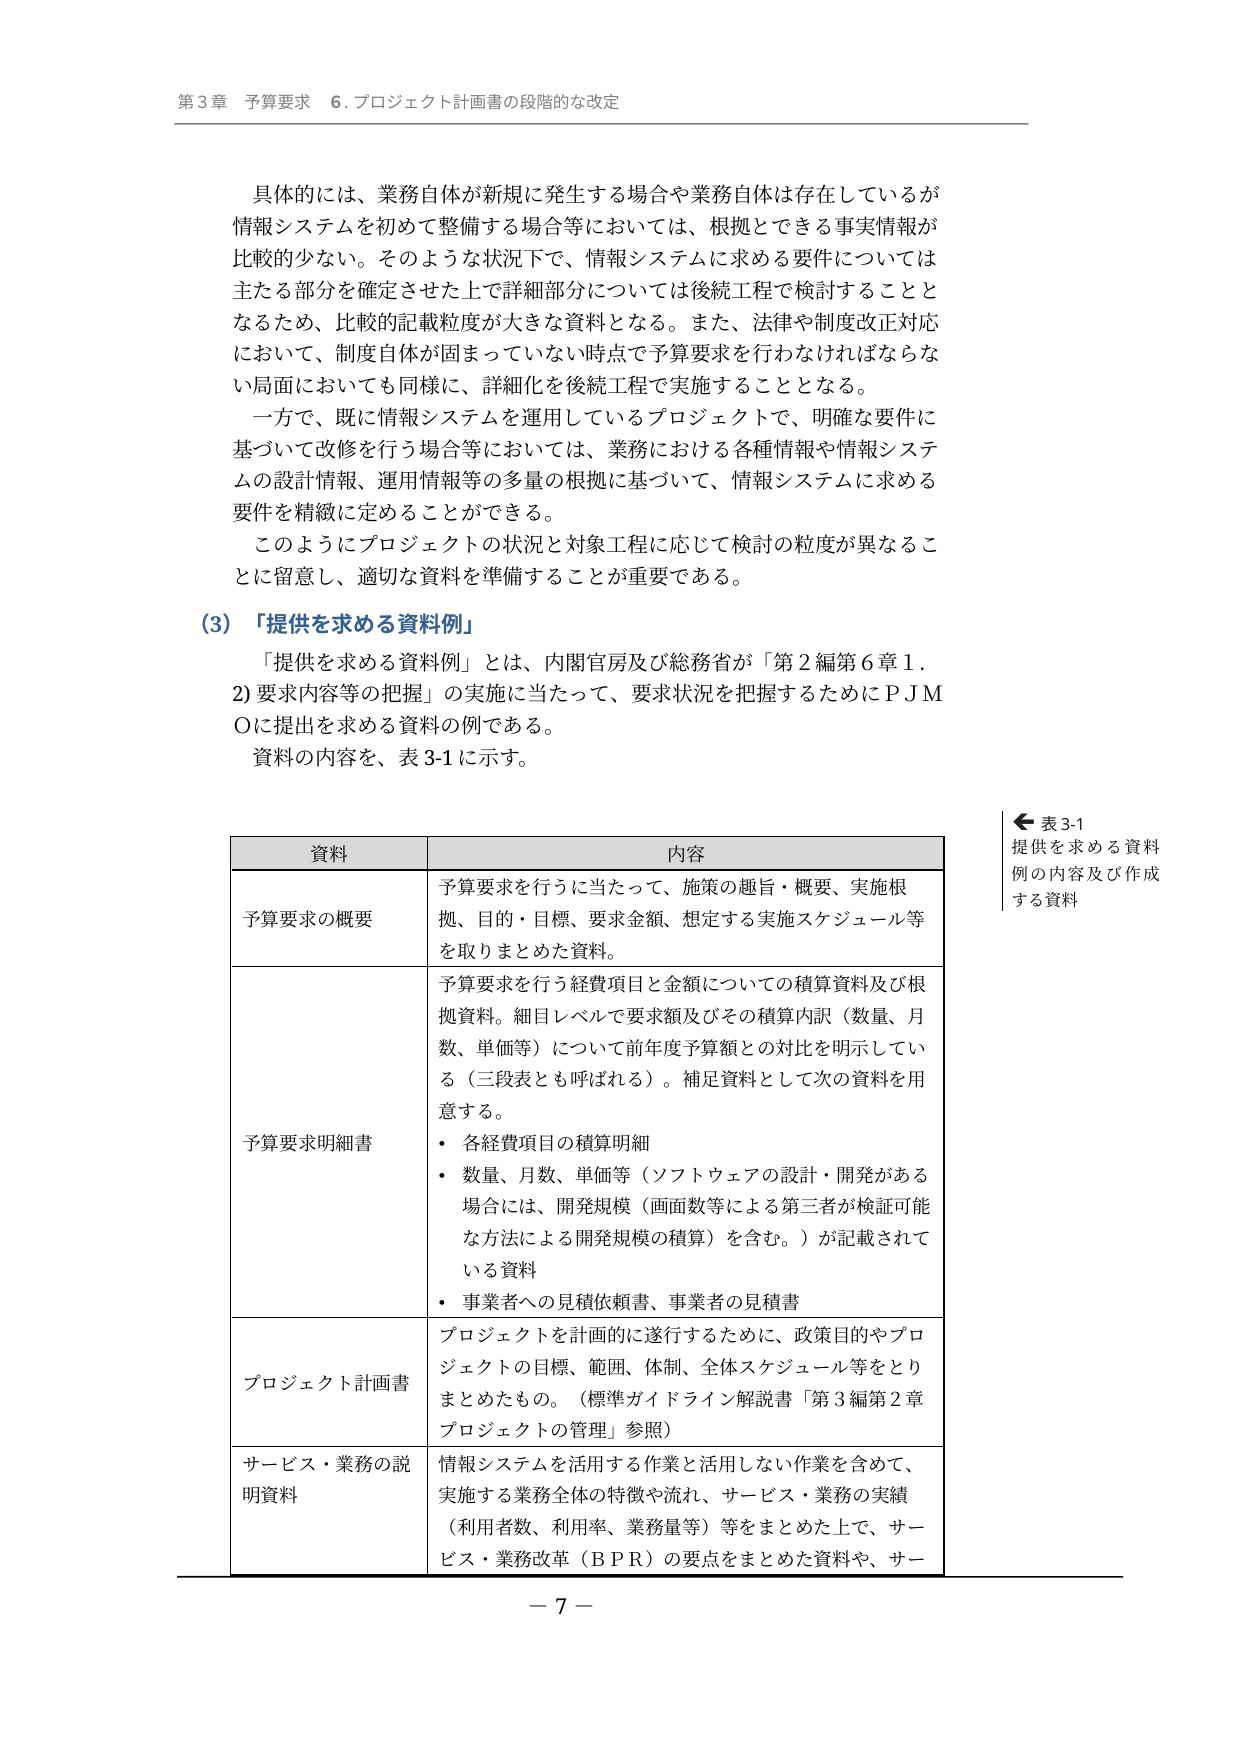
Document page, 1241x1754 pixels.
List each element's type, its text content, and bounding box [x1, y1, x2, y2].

text 「提供を求める資料例」とは、内閣官房及び総務省が「第２編第６章１．2) 要求内容等の把握」の実施に当たって、要求状況を把握するためにＰＪＭＯに提出を求める資料の例である。 [232, 645, 945, 740]
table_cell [428, 1447, 943, 1574]
table_cell 予算要求を行うに当たって、施策の趣旨・概要、実施根拠、目的・目標、要求金額、想定する実施スケジュール等を取りまとめた資料。 [428, 871, 943, 966]
table_cell 予算要求を行う経費項目と金額についての積算資料及び根拠資料。細目レベルで要求額及びその積算内訳（数量、月数、単価等）について前年度予算額との対比を明示している（三段表とも呼ばれる）。補足資料として次の資料を用意する。 各経費項目の積算明細 数量、月数、単価等（ソフトウェアの設計・開発がある場合には、開発規模（画面数等による第三者が検証可能な方法による開発規模の積算）を含む。）が記載されている資料 事業者への見積依頼書、事業者の見積書 [428, 967, 943, 1317]
text このようにプロジェクトの状況と対象工程に応じて検討の粒度が異なることに留意し、適切な資料を準備することが重要である。 [232, 527, 945, 591]
table_cell 予算要求の概要 [231, 870, 427, 966]
text 資料の内容を、表3-1に示す。 [232, 740, 945, 772]
text 具体的には、業務自体が新規に発生する場合や業務自体は存在しているが情報システムを初めて整備する場合等においては、根拠とできる事実情報が比較的少ない。そのような状況下で、情報システムに求める要件については主たる部分を確定させた上で詳細部分については後続工程で検討することとなるため、比較的記載粒度が大きな資料となる。また、法律や制度改正対応において、制度自体が固まっていない時点で予算要求を行わなければならない局面においても同様に、詳細化を後続工程で実施することとなる。 [232, 178, 945, 400]
table_cell 予算要求明細書 [231, 967, 427, 1317]
table_cell サービス・業務の説明資料 [231, 1447, 427, 1574]
table_cell プロジェクトを計画的に遂行するために、政策目的やプロジェクトの目標、範囲、体制、全体スケジュール等をとりまとめたもの。（標準ガイドライン解説書「第３編第２章 プロジェクトの管理」参照） [428, 1318, 943, 1446]
text 一方で、既に情報システムを運用しているプロジェクトで、明確な要件に基づいて改修を行う場合等においては、業務における各種情報や情報システムの設計情報、運用情報等の多量の根拠に基づいて、情報システムに求める要件を精緻に定めることができる。 [232, 400, 945, 527]
subtitle 「提供を求める資料例」 [188, 607, 945, 639]
table_cell プロジェクト計画書 [231, 1318, 427, 1446]
table_header 内容 [428, 837, 943, 869]
table_header 資料 [231, 837, 427, 869]
